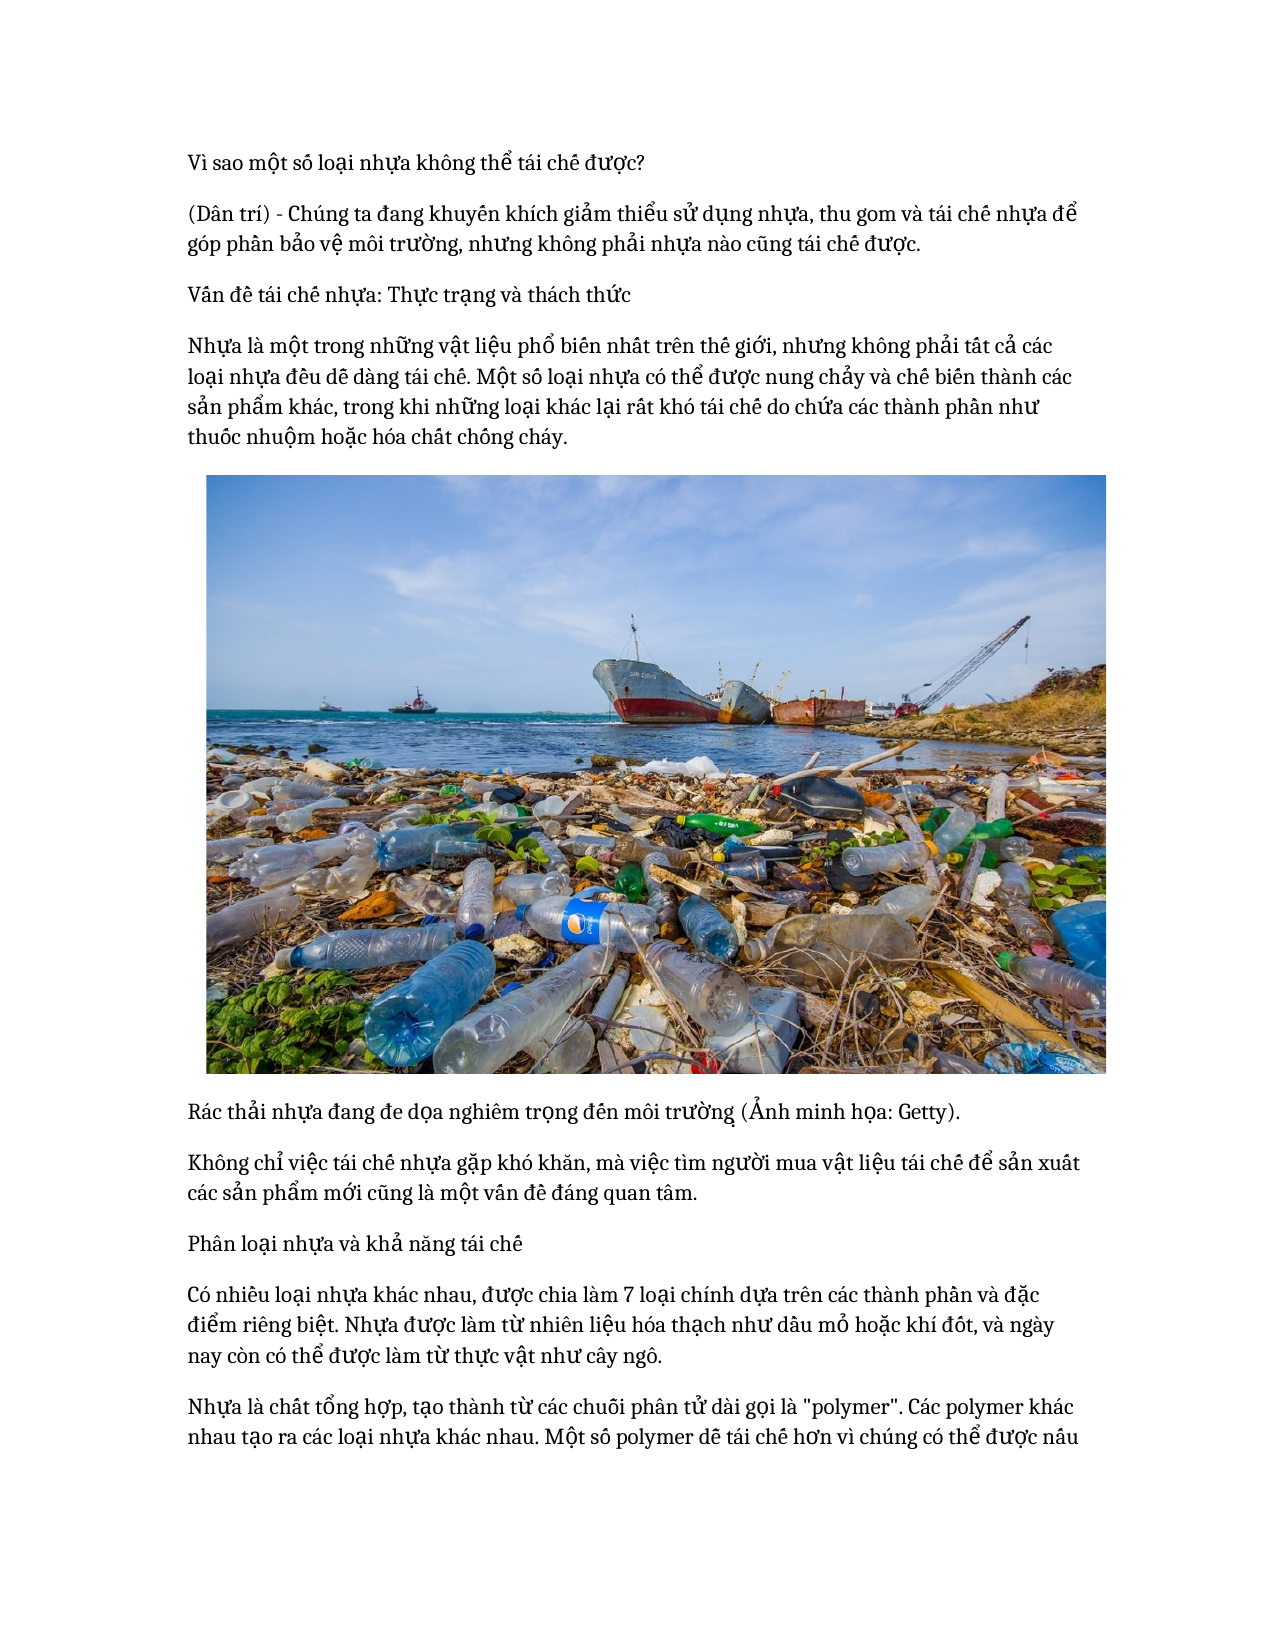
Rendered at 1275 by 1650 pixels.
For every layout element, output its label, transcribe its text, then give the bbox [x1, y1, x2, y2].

text Phân loại nhựa và khả năng tái chế [187, 1231, 1087, 1257]
text Có nhiều loại nhựa khác nhau, được chia làm 7 loại chính dựa trên các thành phần và đặc điểm riêng biệt. Nhựa được làm từ nhiên liệu hóa thạch như dầu mỏ hoặc khí đốt, và ngày nay còn có thể được làm từ thực vật như cây ngô. [187, 1282, 1087, 1369]
picture [206, 475, 1107, 1074]
text Nhựa là một trong những vật liệu phổ biến nhất trên thế giới, nhưng không phải tất cả các loại nhựa đều dễ dàng tái chế. Một số loại nhựa có thể được nung chảy và chế biến thành các sản phẩm khác, trong khi những loại khác lại rất khó tái chế do chứa các thành phần như thuốc nhuộm hoặc hóa chất chống cháy. [187, 333, 1087, 450]
text Rác thải nhựa đang đe dọa nghiêm trọng đến môi trường ̣̣(Ảnh minh họa: Getty). [187, 1099, 1087, 1125]
text Vấn đề tái chế nhựa: Thực trạng và thách thức [187, 282, 1087, 309]
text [187, 1393, 1087, 1450]
text Không chỉ việc tái chế nhựa gặp khó khăn, mà việc tìm người mua vật liệu tái chế để sản xuất các sản phẩm mới cũng là một vấn đề đáng quan tâm. [187, 1150, 1087, 1206]
text Vì sao một số loại nhựa không thể tái chế được? [187, 150, 1087, 176]
text (Dân trí) - Chúng ta đang khuyến khích giảm thiểu sử dụng nhựa, thu gom và tái chế nhựa để góp phần bảo vệ môi trường, nhưng không phải nhựa nào cũng tái chế được. [187, 201, 1087, 258]
